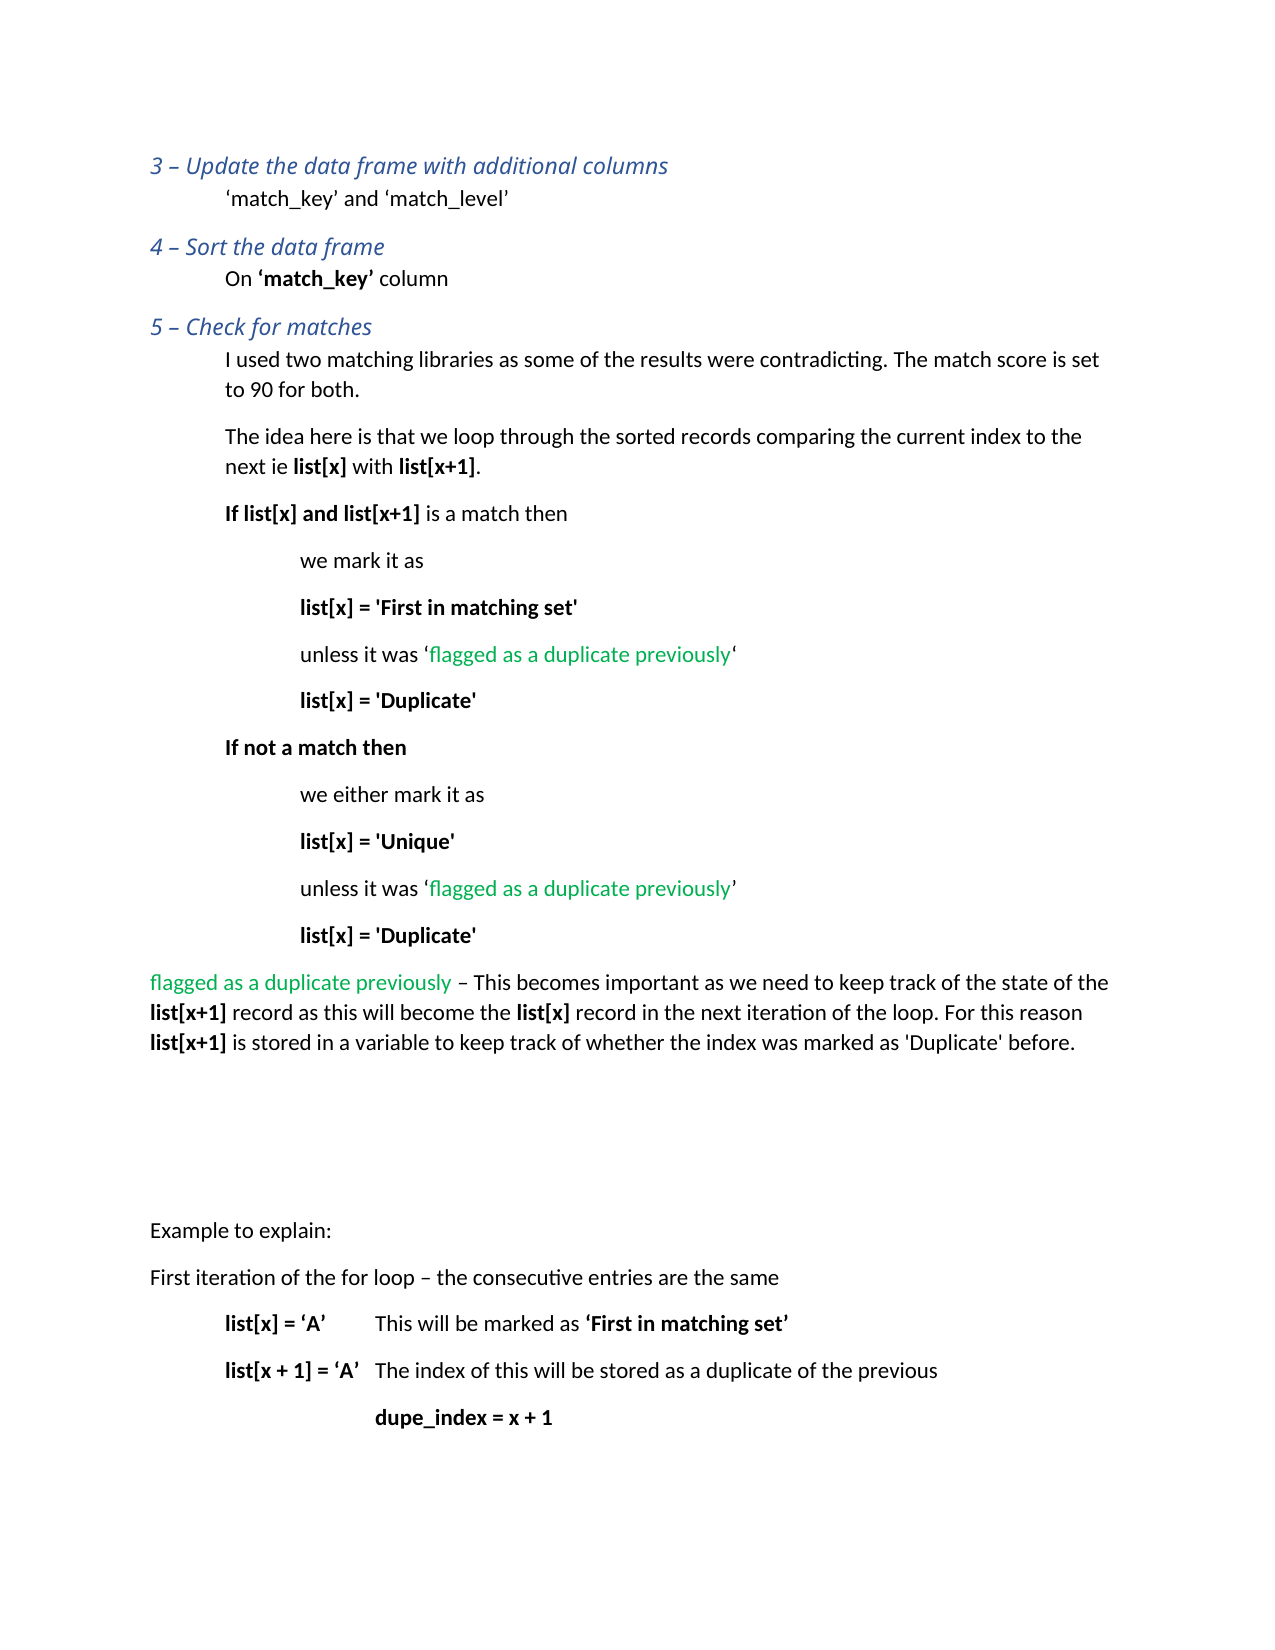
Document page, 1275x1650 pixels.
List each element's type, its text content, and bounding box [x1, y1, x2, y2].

text list[x + 1] = ‘A’ The index of this will be stored as a duplicate of the previous [150, 1356, 1125, 1384]
text On ‘match_key’ column [150, 264, 1125, 292]
text list[x] = 'Duplicate' [225, 687, 1125, 715]
text If not a match then [150, 733, 1125, 762]
text ‘match_key’ and ‘match_level’ [150, 184, 1125, 212]
text list[x] = 'Duplicate' [225, 921, 1125, 949]
text Example to explain: [150, 1216, 1125, 1244]
text we either mark it as [225, 780, 1125, 808]
subtitle 3 – Update the data frame with additional columns [150, 150, 1125, 181]
text unless it was ‘flagged as a duplicate previously‘ [225, 640, 1125, 668]
subtitle 4 – Sort the data frame [150, 231, 1125, 262]
text we mark it as [225, 546, 1125, 574]
text unless it was ‘flagged as a duplicate previously’ [225, 874, 1125, 902]
text dupe_index = x + 1 [150, 1403, 1125, 1431]
text First iteration of the for loop – the consecutive entries are the same [150, 1263, 1125, 1291]
subtitle 5 – Check for matches [150, 311, 1125, 342]
text I used two matching libraries as some of the results were contradicting. The match score is set to 90 for both. [225, 345, 1125, 403]
text list[x] = 'Unique' [225, 827, 1125, 855]
text The idea here is that we loop through the sorted records comparing the current index to the next ie list[x] with list[x+1]. [225, 422, 1125, 480]
text list[x] = 'First in matching set' [150, 593, 1125, 621]
text flagged as a duplicate previously – This becomes important as we need to keep track of the state of the list[x+1] record as this will become the list[x] record in the next iteration of the loop. For this reason list[x+1] is stored in a variable to keep track of whether the index was marked as 'Duplicate' before. [150, 968, 1125, 1056]
text If list[x] and list[x+1] is a match then [150, 499, 1125, 527]
text list[x] = ‘A’ This will be marked as ‘First in matching set’ [150, 1309, 1125, 1338]
